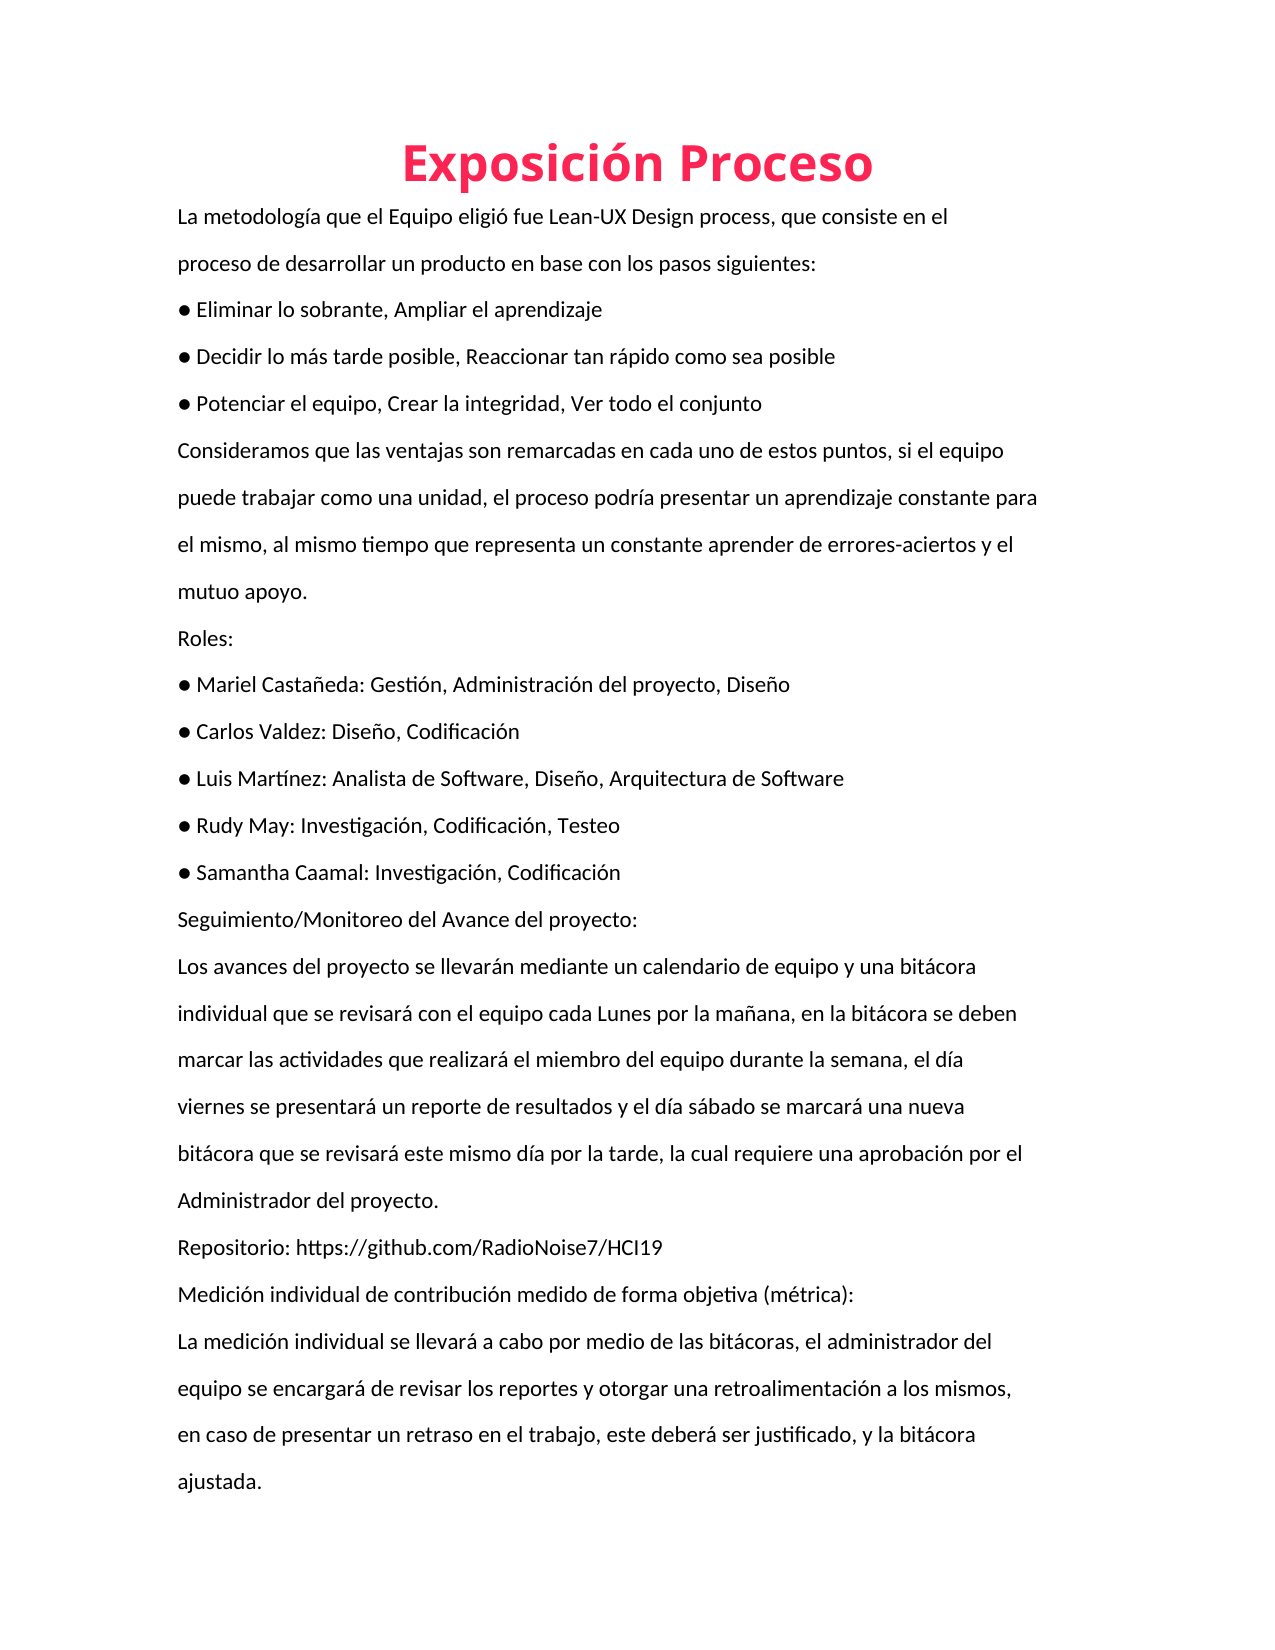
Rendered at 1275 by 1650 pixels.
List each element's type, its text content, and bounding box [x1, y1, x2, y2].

text Seguimiento/Monitoreo del Avance del proyecto: [177, 905, 1098, 933]
text ● Potenciar el equipo, Crear la integridad, Ver todo el conjunto [177, 389, 1098, 417]
text Repositorio: https://github.com/RadioNoise7/HCI19 [177, 1233, 1098, 1261]
text Roles: [177, 624, 1098, 652]
text ● Samantha Caamal: Investigación, Codificación [177, 858, 1098, 886]
text el mismo, al mismo tiempo que representa un constante aprender de errores-aciertos y el [177, 530, 1098, 558]
text ● Luis Martínez: Analista de Software, Diseño, Arquitectura de Software [177, 764, 1098, 792]
text individual que se revisará con el equipo cada Lunes por la mañana, en la bitácora se deben [177, 999, 1098, 1027]
text Los avances del proyecto se llevarán mediante un calendario de equipo y una bitácora [177, 952, 1098, 980]
text en caso de presentar un retraso en el trabajo, este deberá ser justificado, y la bitácora [177, 1421, 1098, 1449]
text proceso de desarrollar un producto en base con los pasos siguientes: [177, 249, 1098, 277]
text ● Rudy May: Investigación, Codificación, Testeo [177, 811, 1098, 839]
text viernes se presentará un reporte de resultados y el día sábado se marcará una nueva [177, 1092, 1098, 1121]
text puede trabajar como una unidad, el proceso podría presentar un aprendizaje constante para [177, 483, 1098, 511]
text equipo se encargará de revisar los reportes y otorgar una retroalimentación a los mismos, [177, 1374, 1098, 1402]
text Consideramos que las ventajas son remarcadas en cada uno de estos puntos, si el equipo [177, 436, 1098, 464]
text Administrador del proyecto. [177, 1186, 1098, 1214]
text mutuo apoyo. [177, 577, 1098, 605]
text ajustada. [177, 1467, 1098, 1496]
text ● Mariel Castañeda: Gestión, Administración del proyecto, Diseño [177, 671, 1098, 699]
text Medición individual de contribución medido de forma objetiva (métrica): [177, 1280, 1098, 1308]
text ● Carlos Valdez: Diseño, Codificación [177, 717, 1098, 746]
text ● Eliminar lo sobrante, Ampliar el aprendizaje [177, 296, 1098, 324]
text La medición individual se llevará a cabo por medio de las bitácoras, el administrador del [177, 1327, 1098, 1355]
text ● Decidir lo más tarde posible, Reaccionar tan rápido como sea posible [177, 342, 1098, 371]
text La metodología que el Equipo eligió fue Lean-UX Design process, que consiste en el [177, 202, 1098, 230]
text bitácora que se revisará este mismo día por la tarde, la cual requiere una aprobación por el [177, 1139, 1098, 1167]
text marcar las actividades que realizará el miembro del equipo durante la semana, el día [177, 1046, 1098, 1074]
subtitle Exposición Proceso [177, 128, 1098, 196]
